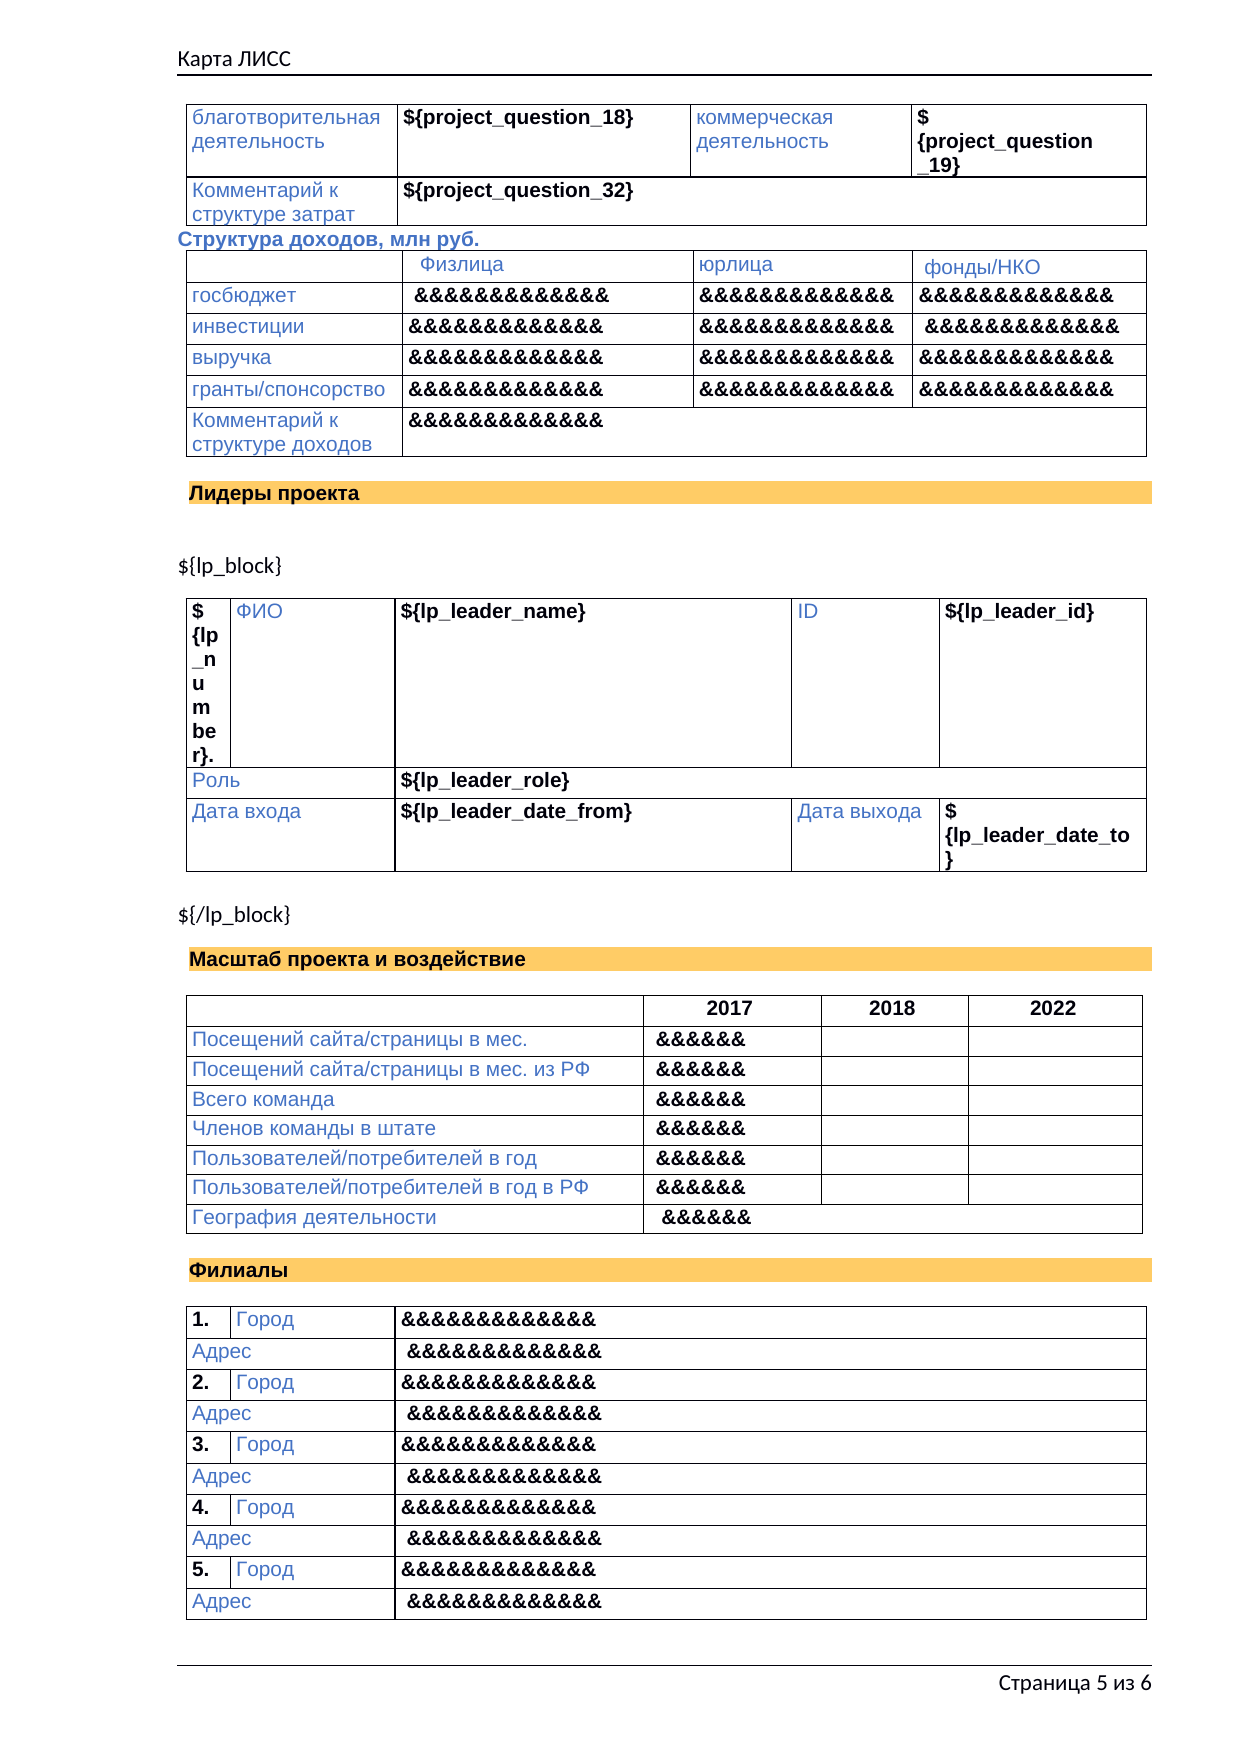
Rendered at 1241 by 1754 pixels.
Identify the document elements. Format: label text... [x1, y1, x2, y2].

table_cell &&&&&&&&&&&&& [396, 1526, 1146, 1556]
table_cell [969, 1027, 1142, 1056]
table_cell &&&&&&&&&&&&& [396, 1401, 1146, 1431]
table_cell &&&&&&&&&&&&& [396, 1495, 1146, 1525]
table_cell [822, 1027, 968, 1056]
table_header юрлица [694, 251, 912, 282]
table_cell Город [231, 1432, 394, 1462]
table_cell госбюджет [187, 283, 402, 313]
table_cell ${lp_leader_role} [396, 768, 1146, 798]
table_cell &&&&&&&&&&&&& [396, 1557, 1146, 1587]
table_cell &&&&&&&&&&&&& [403, 345, 693, 375]
table_header ${project_question_18} [398, 105, 690, 176]
table_cell [822, 1057, 968, 1085]
table_cell Адрес [187, 1589, 394, 1619]
table_cell Всего команда [187, 1086, 643, 1115]
table_cell &&&&&&&&&&&&& [403, 376, 693, 407]
table_cell &&&&&& [644, 1057, 821, 1085]
table_cell &&&&&& [644, 1146, 821, 1174]
table_header 2018 [822, 996, 968, 1026]
table_cell &&&&&& [644, 1027, 821, 1056]
table_cell 4. [187, 1495, 230, 1525]
table_header 1. [187, 1307, 230, 1337]
table_cell &&&&&& [644, 1116, 821, 1144]
table_header ${project_question_19} [912, 105, 1146, 176]
table_cell 2. [187, 1370, 230, 1400]
table_cell &&&&&&&&&&&&& [396, 1432, 1146, 1462]
table_cell &&&&&&&&&&&&& [913, 314, 1146, 344]
table_cell Адрес [187, 1526, 394, 1556]
table_cell [969, 1116, 1142, 1144]
table_header ${lp_number}. [187, 599, 230, 767]
table_header ${lp_leader_name} [396, 599, 791, 767]
text Структура доходов, млн руб. [177, 226, 1152, 250]
table_cell Адрес [187, 1401, 394, 1431]
table_cell &&&&&&&&&&&&& [396, 1370, 1146, 1400]
table_cell Адрес [187, 1339, 394, 1369]
table_header коммерческая деятельность [691, 105, 911, 176]
table_cell выручка [187, 345, 402, 375]
table_cell Посещений сайта/страницы в мес. [187, 1027, 643, 1056]
table_cell Пользователей/потребителей в год [187, 1146, 643, 1174]
table_header ${lp_leader_id} [940, 599, 1146, 767]
table_header ФИО [231, 599, 394, 767]
table_cell &&&&&&&&&&&&& [694, 376, 912, 407]
table_cell Посещений сайта/страницы в мес. из РФ [187, 1057, 643, 1085]
table_header [187, 996, 643, 1026]
table_cell &&&&&&&&&&&&& [913, 376, 1146, 407]
table_header 2022 [969, 996, 1142, 1026]
table_header Город [231, 1307, 394, 1337]
table_cell [969, 1086, 1142, 1115]
table_cell 3. [187, 1432, 230, 1462]
text Масштаб проекта и воздействие [189, 947, 1152, 971]
table_header [187, 251, 402, 282]
table_cell &&&&&&&&&&&&& [694, 345, 912, 375]
table_cell Комментарий к структуре затрат [187, 178, 397, 225]
table_cell [822, 1116, 968, 1144]
text Лидеры проекта [189, 481, 1152, 504]
table_header 2017 [644, 996, 821, 1026]
table_cell Адрес [187, 1464, 394, 1494]
table_cell ${lp_leader_date_from} [396, 799, 791, 871]
table_cell инвестиции [187, 314, 402, 344]
table_cell Город [231, 1495, 394, 1525]
table_cell &&&&&& [644, 1086, 821, 1115]
table_cell [822, 1146, 968, 1174]
table_header &&&&&&&&&&&&& [396, 1307, 1146, 1337]
table_cell Дата выхода [792, 799, 939, 871]
table_cell [969, 1146, 1142, 1174]
table_cell Дата входа [187, 799, 394, 871]
table_cell ${lp_leader_date_to} [940, 799, 1146, 871]
text ${lp_block} [177, 551, 1152, 579]
table_header ID [792, 599, 939, 767]
table_cell гранты/спонсорство [187, 376, 402, 407]
table_header благотворительная деятельность [187, 105, 397, 176]
table_cell [969, 1057, 1142, 1085]
table_header Физлица [403, 251, 693, 282]
table_cell &&&&&&&&&&&&& [694, 314, 912, 344]
table_cell ${project_question_32} [398, 178, 1146, 225]
text ${/lp_block} [177, 900, 1152, 928]
table_cell &&&&&&&&&&&&& [396, 1589, 1146, 1619]
table_cell &&&&&&&&&&&&& [403, 283, 693, 313]
table_cell [969, 1175, 1142, 1204]
table_cell &&&&&&&&&&&&& [396, 1464, 1146, 1494]
table_cell &&&&&&&&&&&&& [913, 283, 1146, 313]
table_cell &&&&&&&&&&&&& [694, 283, 912, 313]
table_cell Пользователей/потребителей в год в РФ [187, 1175, 643, 1204]
table_cell Город [231, 1557, 394, 1587]
table_cell &&&&&& [644, 1205, 1142, 1233]
text Филиалы [189, 1258, 1152, 1282]
table_cell Комментарий к структуре доходов [187, 408, 402, 456]
table_cell Членов команды в штате [187, 1116, 643, 1144]
table_cell Роль [187, 768, 394, 798]
table_cell Город [231, 1370, 394, 1400]
table_cell [822, 1086, 968, 1115]
table_cell &&&&&&&&&&&&& [403, 408, 1146, 456]
table_cell &&&&&&&&&&&&& [396, 1339, 1146, 1369]
table_cell 5. [187, 1557, 230, 1587]
table_cell География деятельности [187, 1205, 643, 1233]
table_cell &&&&&&&&&&&&& [913, 345, 1146, 375]
table_cell [822, 1175, 968, 1204]
table_header фонды/НКО [913, 251, 1146, 282]
table_cell &&&&&&&&&&&&& [403, 314, 693, 344]
table_cell &&&&&& [644, 1175, 821, 1204]
